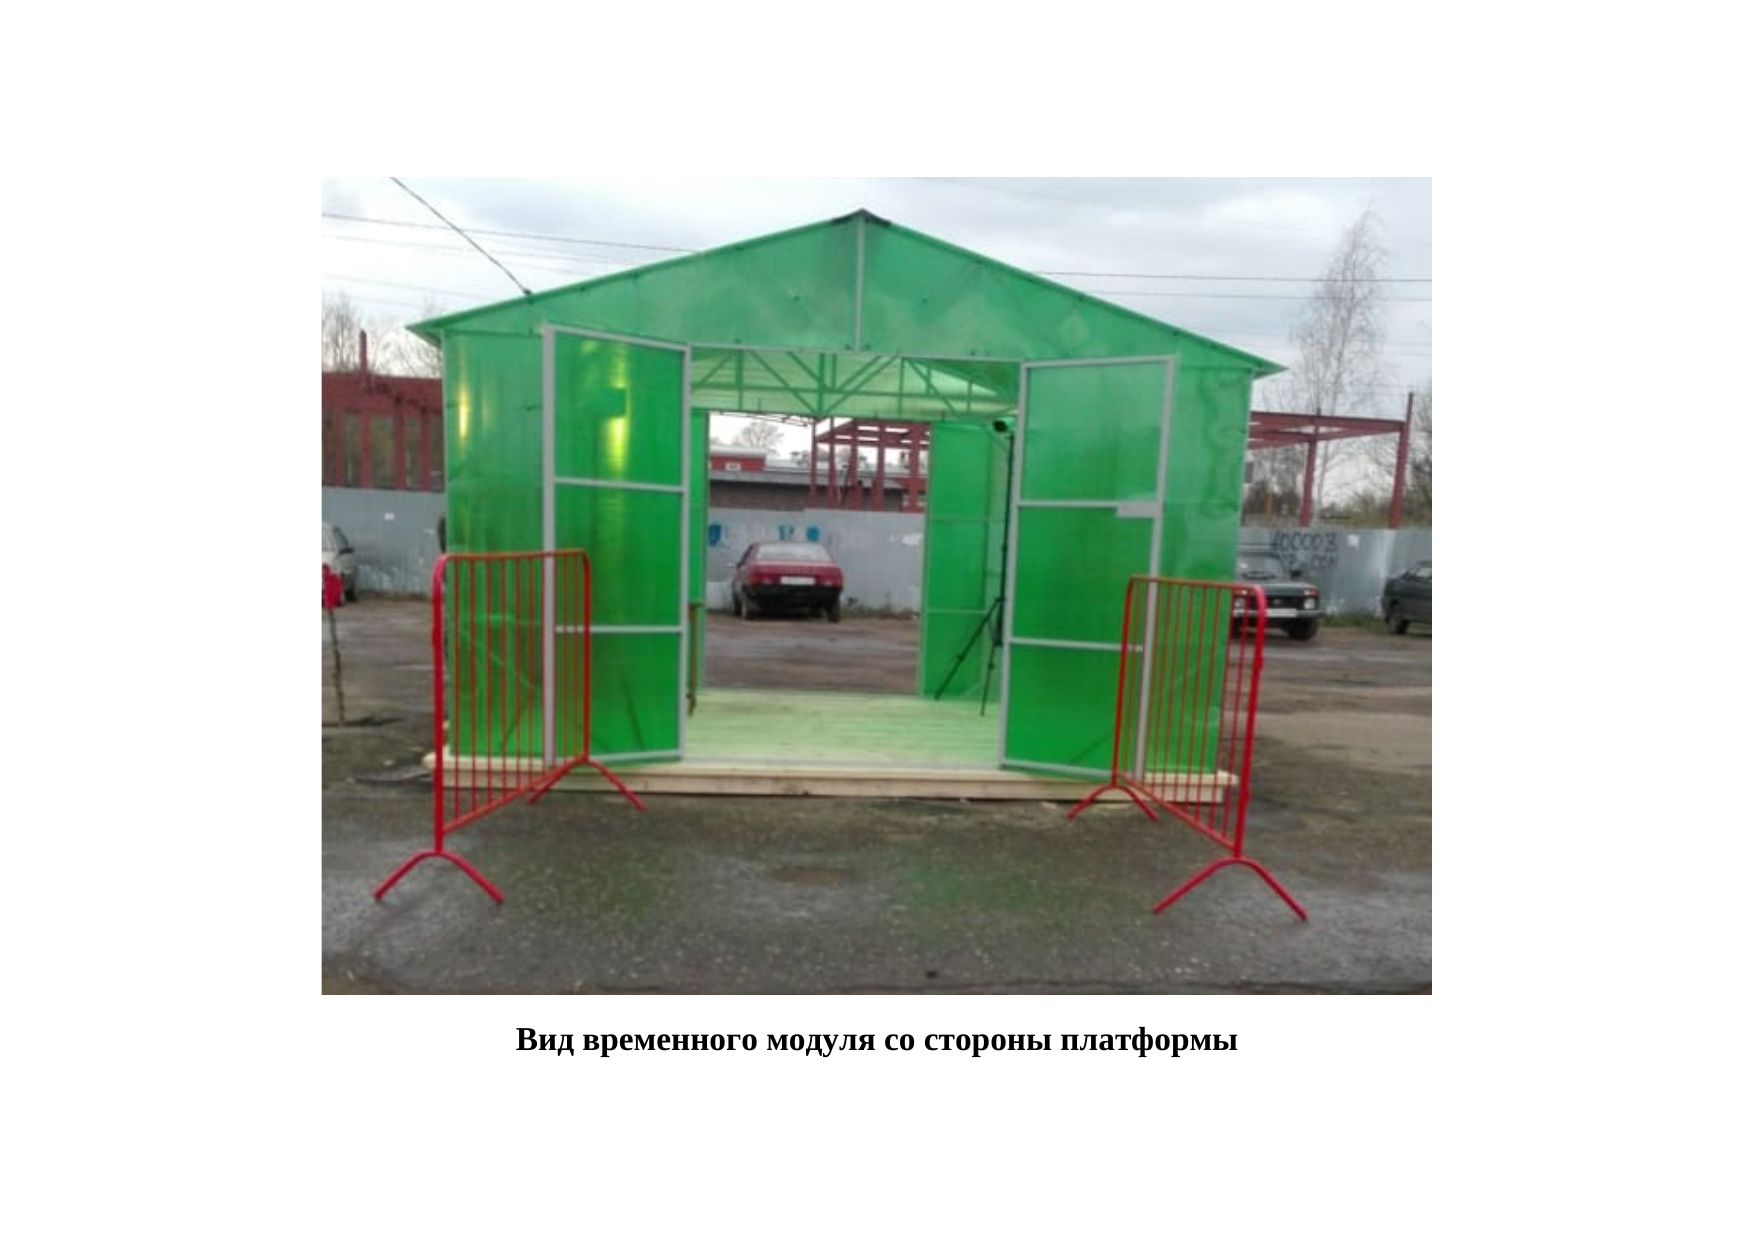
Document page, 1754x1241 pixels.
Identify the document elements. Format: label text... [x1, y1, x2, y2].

picture [321, 177, 1432, 995]
text Вид временного модуля со стороны платформы [118, 1019, 1636, 1058]
